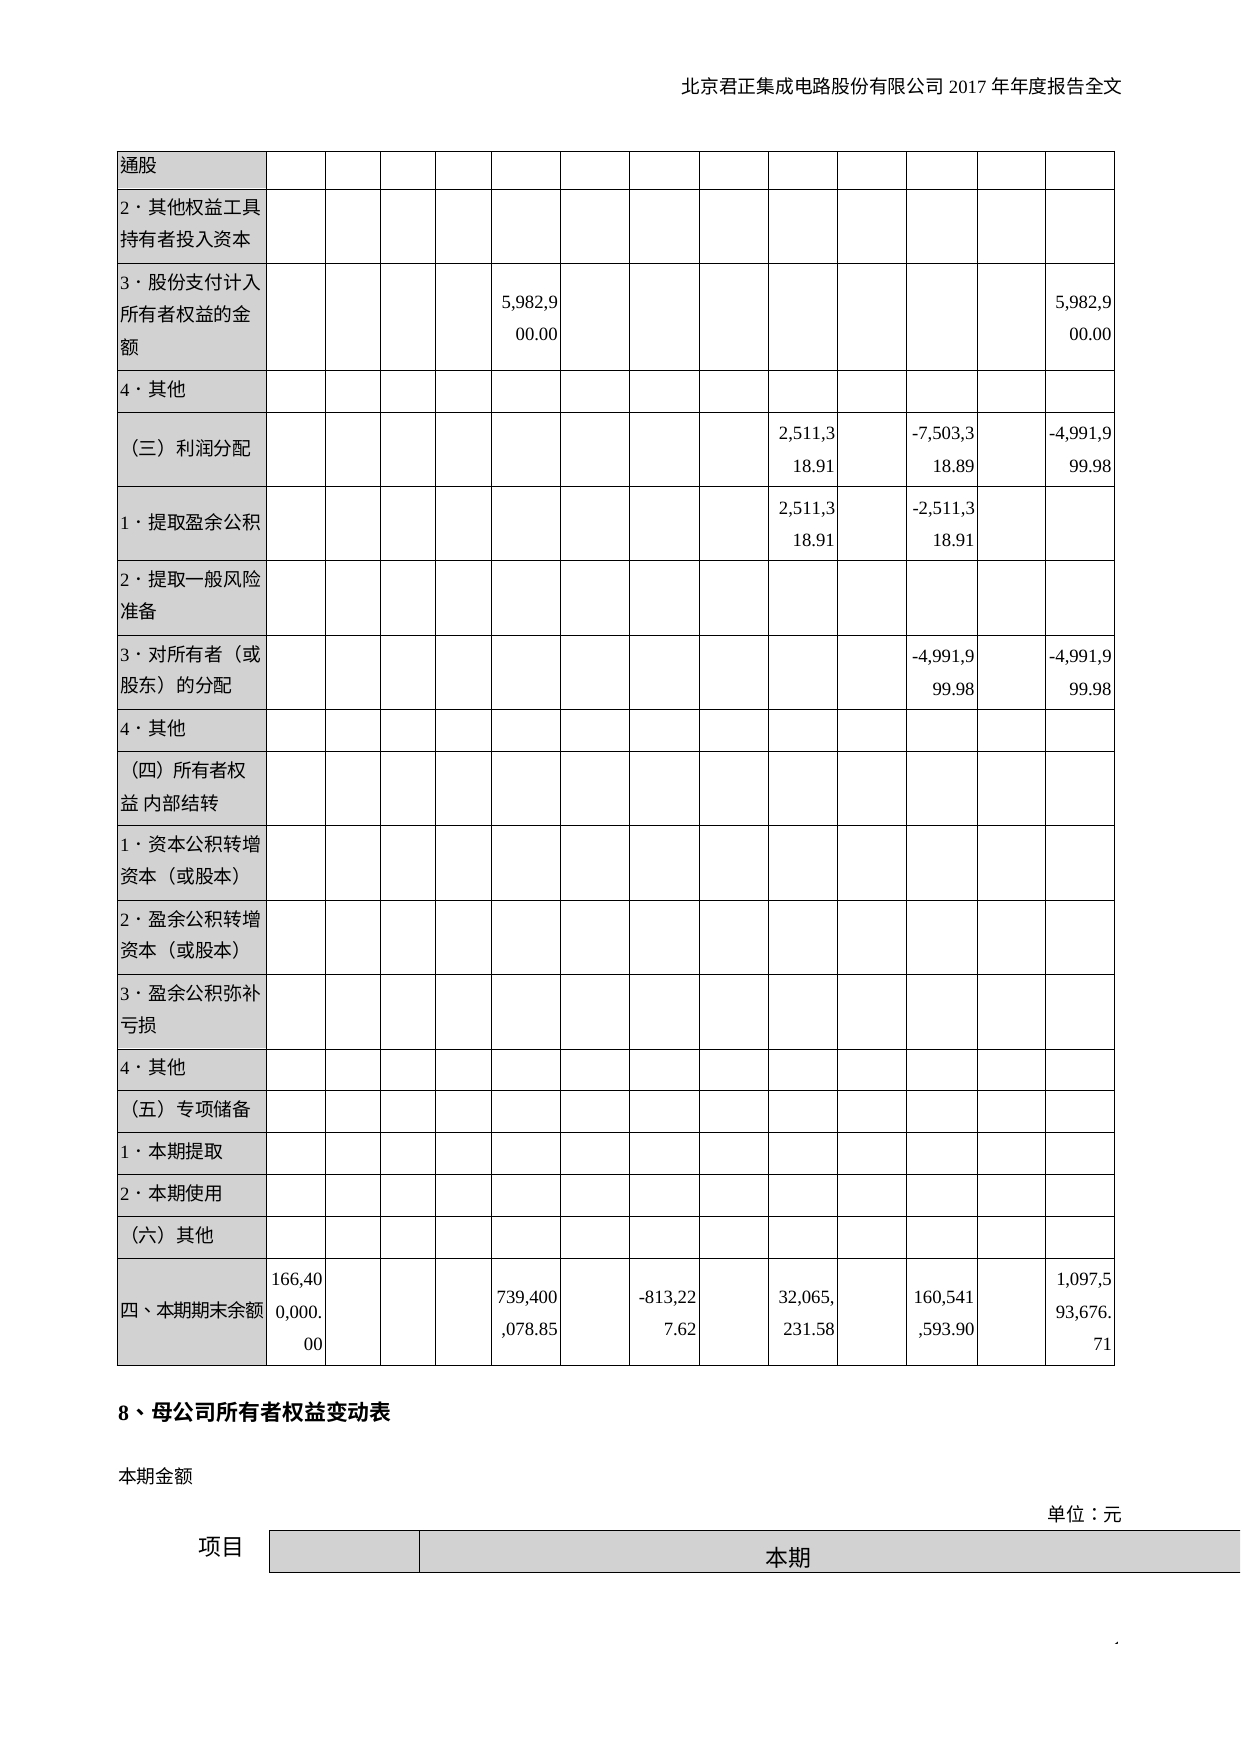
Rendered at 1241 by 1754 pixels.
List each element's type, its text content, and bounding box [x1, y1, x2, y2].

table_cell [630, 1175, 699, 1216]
subtitle 8、母公司所有者权益变动表 [118, 1397, 1122, 1427]
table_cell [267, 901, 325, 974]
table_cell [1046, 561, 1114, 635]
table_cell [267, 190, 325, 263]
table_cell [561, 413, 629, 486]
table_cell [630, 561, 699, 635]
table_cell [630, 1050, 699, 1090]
text 单位：元 [102, 1501, 1122, 1527]
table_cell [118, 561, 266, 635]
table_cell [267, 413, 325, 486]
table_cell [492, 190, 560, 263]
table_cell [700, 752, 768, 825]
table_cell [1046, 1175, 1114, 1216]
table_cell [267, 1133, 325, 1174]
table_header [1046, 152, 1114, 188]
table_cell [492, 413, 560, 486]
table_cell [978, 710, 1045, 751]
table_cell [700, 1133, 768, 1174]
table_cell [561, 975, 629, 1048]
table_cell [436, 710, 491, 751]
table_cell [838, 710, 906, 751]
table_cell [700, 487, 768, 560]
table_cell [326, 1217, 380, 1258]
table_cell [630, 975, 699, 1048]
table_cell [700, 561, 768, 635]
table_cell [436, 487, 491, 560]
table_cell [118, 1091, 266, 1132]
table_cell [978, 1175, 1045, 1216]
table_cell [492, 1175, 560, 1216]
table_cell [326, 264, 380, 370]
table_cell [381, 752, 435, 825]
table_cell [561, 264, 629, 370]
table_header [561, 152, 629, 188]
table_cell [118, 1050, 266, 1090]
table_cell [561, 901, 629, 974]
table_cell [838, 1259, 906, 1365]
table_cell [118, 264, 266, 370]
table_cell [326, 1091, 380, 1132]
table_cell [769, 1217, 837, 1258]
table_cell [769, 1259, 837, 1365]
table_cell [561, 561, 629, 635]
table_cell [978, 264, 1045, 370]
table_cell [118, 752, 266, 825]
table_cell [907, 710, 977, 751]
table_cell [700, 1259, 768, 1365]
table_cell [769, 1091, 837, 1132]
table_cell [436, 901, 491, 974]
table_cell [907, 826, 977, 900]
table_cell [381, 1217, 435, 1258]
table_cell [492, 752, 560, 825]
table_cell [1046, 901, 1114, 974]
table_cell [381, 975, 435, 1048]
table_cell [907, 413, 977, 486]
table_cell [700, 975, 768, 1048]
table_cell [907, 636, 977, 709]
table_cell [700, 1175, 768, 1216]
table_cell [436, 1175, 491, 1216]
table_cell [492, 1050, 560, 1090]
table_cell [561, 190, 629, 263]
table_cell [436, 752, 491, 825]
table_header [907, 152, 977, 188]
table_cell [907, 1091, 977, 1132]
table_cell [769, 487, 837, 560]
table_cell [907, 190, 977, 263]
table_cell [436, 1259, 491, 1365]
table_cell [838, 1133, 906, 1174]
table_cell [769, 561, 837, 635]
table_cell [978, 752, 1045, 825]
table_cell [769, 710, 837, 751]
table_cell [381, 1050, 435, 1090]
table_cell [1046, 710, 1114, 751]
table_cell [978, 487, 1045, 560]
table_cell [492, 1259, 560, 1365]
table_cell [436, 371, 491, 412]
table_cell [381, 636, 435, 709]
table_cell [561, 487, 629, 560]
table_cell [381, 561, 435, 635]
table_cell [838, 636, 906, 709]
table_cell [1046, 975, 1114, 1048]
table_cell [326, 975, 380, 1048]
text 本期金额 [118, 1464, 1122, 1489]
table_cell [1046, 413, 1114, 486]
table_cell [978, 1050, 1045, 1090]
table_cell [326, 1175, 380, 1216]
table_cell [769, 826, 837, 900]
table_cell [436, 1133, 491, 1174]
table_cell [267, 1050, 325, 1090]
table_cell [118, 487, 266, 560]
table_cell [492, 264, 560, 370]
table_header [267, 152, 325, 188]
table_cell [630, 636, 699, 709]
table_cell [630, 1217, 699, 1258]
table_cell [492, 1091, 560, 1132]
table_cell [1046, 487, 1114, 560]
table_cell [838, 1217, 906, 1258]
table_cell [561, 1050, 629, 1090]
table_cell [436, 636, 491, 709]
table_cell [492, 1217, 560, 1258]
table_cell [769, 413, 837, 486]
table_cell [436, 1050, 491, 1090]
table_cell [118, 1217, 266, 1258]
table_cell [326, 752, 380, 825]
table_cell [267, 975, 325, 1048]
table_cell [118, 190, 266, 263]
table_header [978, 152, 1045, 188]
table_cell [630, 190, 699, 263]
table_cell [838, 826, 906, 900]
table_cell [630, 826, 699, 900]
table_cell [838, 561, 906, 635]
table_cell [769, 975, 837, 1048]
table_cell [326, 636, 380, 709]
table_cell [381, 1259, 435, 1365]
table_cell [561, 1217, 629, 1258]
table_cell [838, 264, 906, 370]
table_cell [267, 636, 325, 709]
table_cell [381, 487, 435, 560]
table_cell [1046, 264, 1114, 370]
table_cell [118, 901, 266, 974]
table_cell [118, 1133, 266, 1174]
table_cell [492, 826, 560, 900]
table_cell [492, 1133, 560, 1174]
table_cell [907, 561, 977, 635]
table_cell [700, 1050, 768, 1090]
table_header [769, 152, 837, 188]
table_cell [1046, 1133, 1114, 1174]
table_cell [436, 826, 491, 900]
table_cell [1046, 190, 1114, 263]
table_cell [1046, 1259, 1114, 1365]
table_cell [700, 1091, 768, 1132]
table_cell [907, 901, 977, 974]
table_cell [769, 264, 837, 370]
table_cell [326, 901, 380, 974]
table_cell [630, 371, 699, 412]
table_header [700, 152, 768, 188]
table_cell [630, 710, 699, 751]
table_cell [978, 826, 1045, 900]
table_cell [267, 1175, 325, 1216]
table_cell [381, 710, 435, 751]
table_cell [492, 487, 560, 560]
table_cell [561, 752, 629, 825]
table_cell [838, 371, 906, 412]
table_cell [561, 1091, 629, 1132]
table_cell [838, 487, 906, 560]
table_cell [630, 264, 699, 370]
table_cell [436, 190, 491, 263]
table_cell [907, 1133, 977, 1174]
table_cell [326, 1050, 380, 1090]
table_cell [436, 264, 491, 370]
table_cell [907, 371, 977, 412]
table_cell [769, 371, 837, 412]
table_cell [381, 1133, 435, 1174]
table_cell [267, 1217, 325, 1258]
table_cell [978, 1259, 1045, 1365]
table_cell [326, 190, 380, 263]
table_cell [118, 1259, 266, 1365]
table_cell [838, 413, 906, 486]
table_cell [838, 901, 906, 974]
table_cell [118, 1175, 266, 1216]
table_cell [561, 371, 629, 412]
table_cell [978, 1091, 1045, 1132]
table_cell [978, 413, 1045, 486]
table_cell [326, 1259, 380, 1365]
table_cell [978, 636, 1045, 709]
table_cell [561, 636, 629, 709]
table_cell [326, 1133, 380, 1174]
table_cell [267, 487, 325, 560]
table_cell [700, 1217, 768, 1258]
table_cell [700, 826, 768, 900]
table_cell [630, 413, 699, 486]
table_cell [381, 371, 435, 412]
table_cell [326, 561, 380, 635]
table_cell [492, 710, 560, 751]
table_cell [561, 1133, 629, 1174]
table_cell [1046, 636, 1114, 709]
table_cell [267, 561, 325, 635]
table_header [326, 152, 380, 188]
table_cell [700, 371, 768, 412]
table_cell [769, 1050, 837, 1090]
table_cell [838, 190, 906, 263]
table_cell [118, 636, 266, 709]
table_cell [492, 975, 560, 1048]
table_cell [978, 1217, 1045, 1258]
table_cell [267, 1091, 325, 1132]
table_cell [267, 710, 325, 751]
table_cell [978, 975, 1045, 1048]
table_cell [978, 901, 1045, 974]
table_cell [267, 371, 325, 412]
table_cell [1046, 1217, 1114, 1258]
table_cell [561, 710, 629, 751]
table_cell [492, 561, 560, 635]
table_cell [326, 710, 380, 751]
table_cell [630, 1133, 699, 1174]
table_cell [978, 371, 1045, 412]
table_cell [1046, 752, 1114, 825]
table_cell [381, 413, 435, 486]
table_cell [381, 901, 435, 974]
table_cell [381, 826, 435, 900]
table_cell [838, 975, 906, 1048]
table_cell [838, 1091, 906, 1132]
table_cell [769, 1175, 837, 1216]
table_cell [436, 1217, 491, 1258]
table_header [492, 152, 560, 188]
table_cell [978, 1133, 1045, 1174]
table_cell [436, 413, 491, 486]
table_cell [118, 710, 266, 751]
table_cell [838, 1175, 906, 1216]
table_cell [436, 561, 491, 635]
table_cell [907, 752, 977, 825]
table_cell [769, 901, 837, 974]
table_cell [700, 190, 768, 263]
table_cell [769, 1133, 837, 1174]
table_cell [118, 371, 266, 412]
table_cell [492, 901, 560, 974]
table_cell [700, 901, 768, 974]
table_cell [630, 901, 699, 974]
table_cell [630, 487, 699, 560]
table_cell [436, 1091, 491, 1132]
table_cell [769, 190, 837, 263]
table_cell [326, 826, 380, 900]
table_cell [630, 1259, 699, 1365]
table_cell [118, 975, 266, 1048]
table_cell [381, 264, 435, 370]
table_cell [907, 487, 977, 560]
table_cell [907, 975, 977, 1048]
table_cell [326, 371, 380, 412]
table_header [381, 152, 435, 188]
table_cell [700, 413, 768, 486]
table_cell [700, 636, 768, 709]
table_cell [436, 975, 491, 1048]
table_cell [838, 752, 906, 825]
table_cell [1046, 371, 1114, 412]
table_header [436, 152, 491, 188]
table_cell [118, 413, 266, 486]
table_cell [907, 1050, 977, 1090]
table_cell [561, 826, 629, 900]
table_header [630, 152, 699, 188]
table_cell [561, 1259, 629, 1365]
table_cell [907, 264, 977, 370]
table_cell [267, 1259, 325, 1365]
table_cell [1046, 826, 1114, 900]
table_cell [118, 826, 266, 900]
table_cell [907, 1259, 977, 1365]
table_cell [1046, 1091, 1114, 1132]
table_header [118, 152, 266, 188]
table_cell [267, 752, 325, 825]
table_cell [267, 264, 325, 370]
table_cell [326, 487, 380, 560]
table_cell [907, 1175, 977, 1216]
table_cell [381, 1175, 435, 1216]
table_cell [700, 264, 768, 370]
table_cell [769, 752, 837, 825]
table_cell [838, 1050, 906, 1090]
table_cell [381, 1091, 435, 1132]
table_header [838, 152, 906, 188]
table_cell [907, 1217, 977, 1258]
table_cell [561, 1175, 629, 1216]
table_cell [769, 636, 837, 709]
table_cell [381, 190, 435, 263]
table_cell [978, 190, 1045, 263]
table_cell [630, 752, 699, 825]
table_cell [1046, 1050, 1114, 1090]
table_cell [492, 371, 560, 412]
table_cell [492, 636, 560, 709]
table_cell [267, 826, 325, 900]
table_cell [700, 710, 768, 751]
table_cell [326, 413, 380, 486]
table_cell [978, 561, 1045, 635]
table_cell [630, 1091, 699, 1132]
